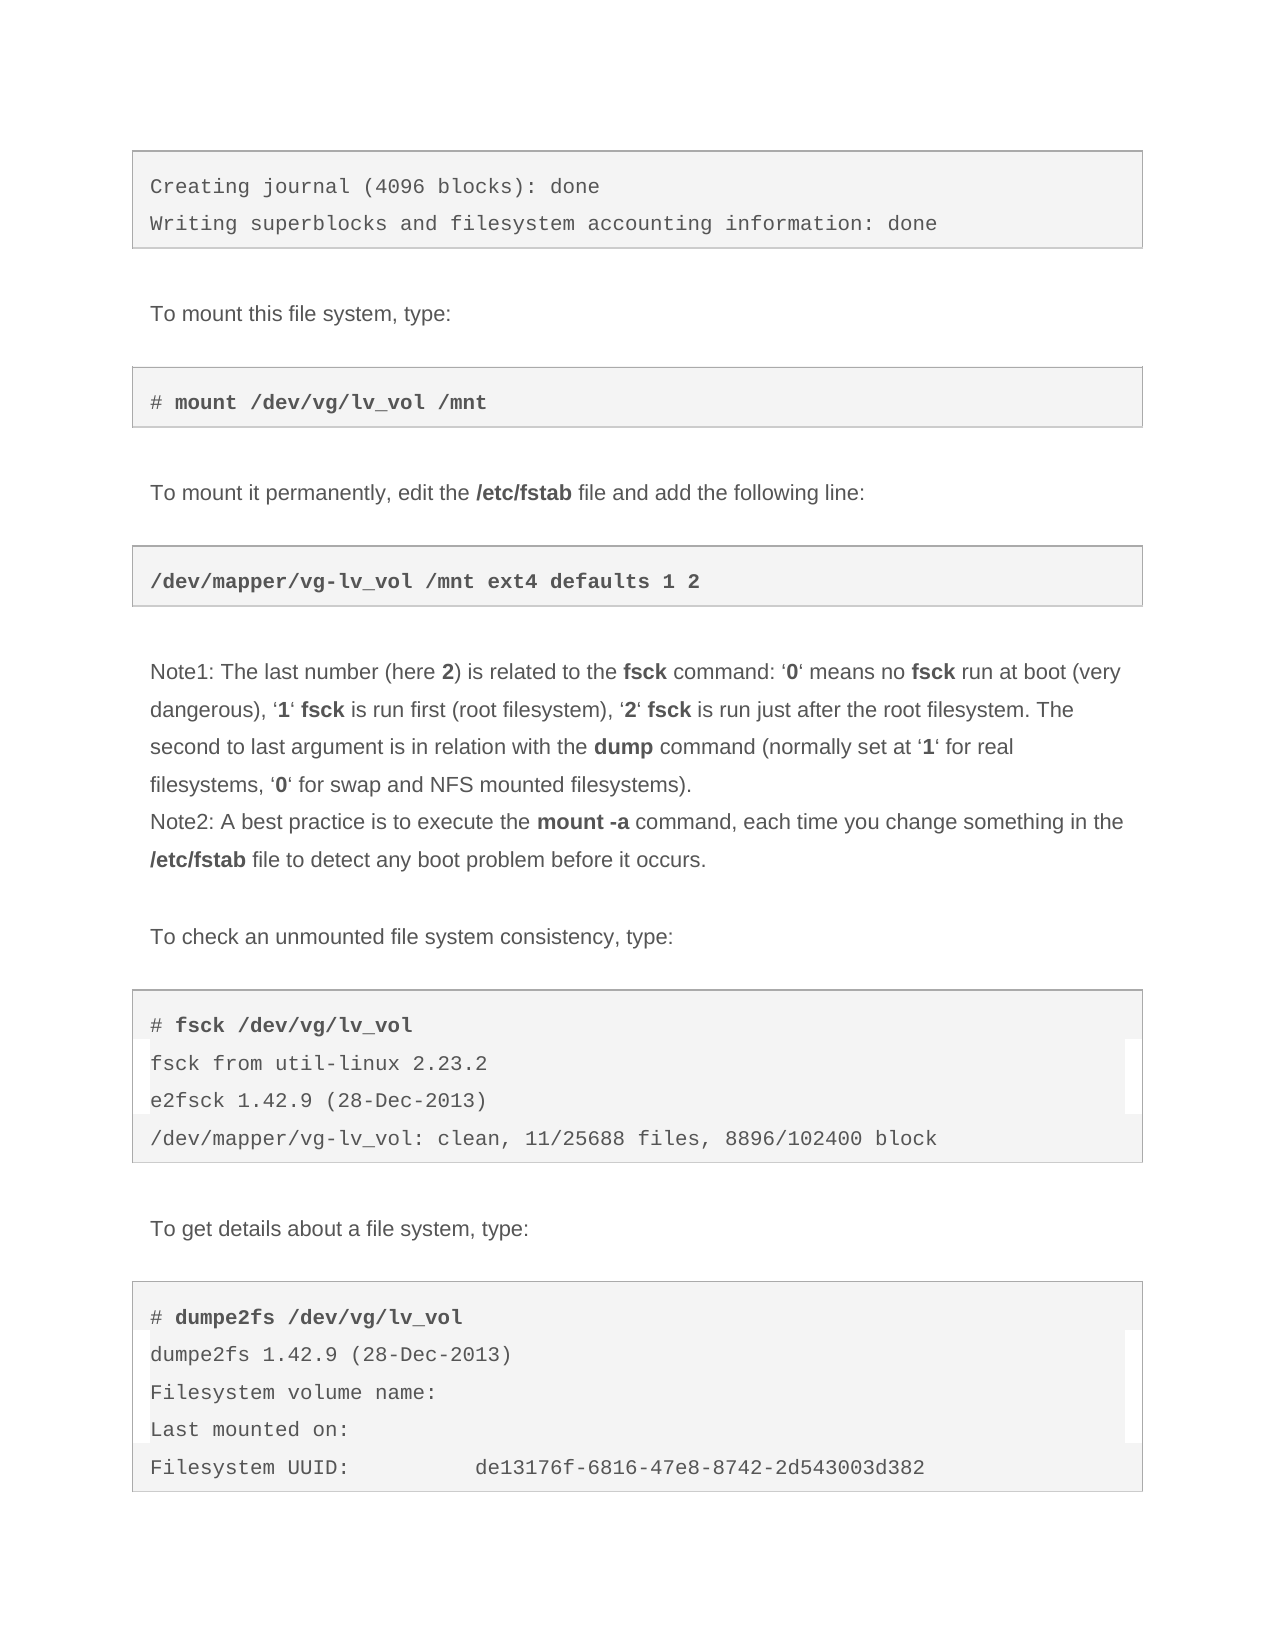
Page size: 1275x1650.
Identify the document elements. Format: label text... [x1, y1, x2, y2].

text dumpe2fs 1.42.9 (28-Dec-2013) [150, 1330, 1125, 1368]
text To get details about a file system, type: [150, 1203, 1125, 1241]
text Note1: The last number (here 2) is related to the fsck command: ‘0‘ means no fsck run at boot (very dangerous), ‘1‘ fsck is run first (root filesystem), ‘2‘ fsck is run just after the root filesystem. The second to last argument is in relation with the dump command (normally set at ‘1‘ for real filesystems, ‘0‘ for swap and NFS mounted filesystems). Note2: A best practice is to execute the mount -a command, each time you change something in the /etc/fstab file to detect any boot problem before it occurs. [150, 647, 1125, 872]
text To check an unmounted file system consistency, type: [150, 912, 1125, 949]
text Filesystem UUID: de13176f-6816-47e8-8742-2d543003d382 [133, 1431, 1142, 1491]
text # mount /dev/vg/lv_vol /mnt [133, 368, 1142, 426]
text # fsck /dev/vg/lv_vol [133, 991, 1142, 1039]
text Writing superblocks and filesystem accounting information: done [133, 187, 1142, 247]
text To mount it permanently, edit the /etc/fstab file and add the following line: [150, 468, 1125, 505]
text Last mounted on: [150, 1405, 1125, 1431]
text /dev/mapper/vg-lv_vol /mnt ext4 defaults 1 2 [133, 547, 1142, 605]
text /dev/mapper/vg-lv_vol: clean, 11/25688 files, 8896/102400 block [133, 1102, 1142, 1162]
text Filesystem volume name: [150, 1368, 1125, 1405]
text To mount this file system, type: [150, 289, 1125, 326]
text # dumpe2fs /dev/vg/lv_vol [133, 1282, 1142, 1330]
text Creating journal (4096 blocks): done [133, 152, 1142, 187]
text fsck from util-linux 2.23.2 [150, 1039, 1125, 1076]
text e2fsck 1.42.9 (28-Dec-2013) [150, 1076, 1125, 1102]
